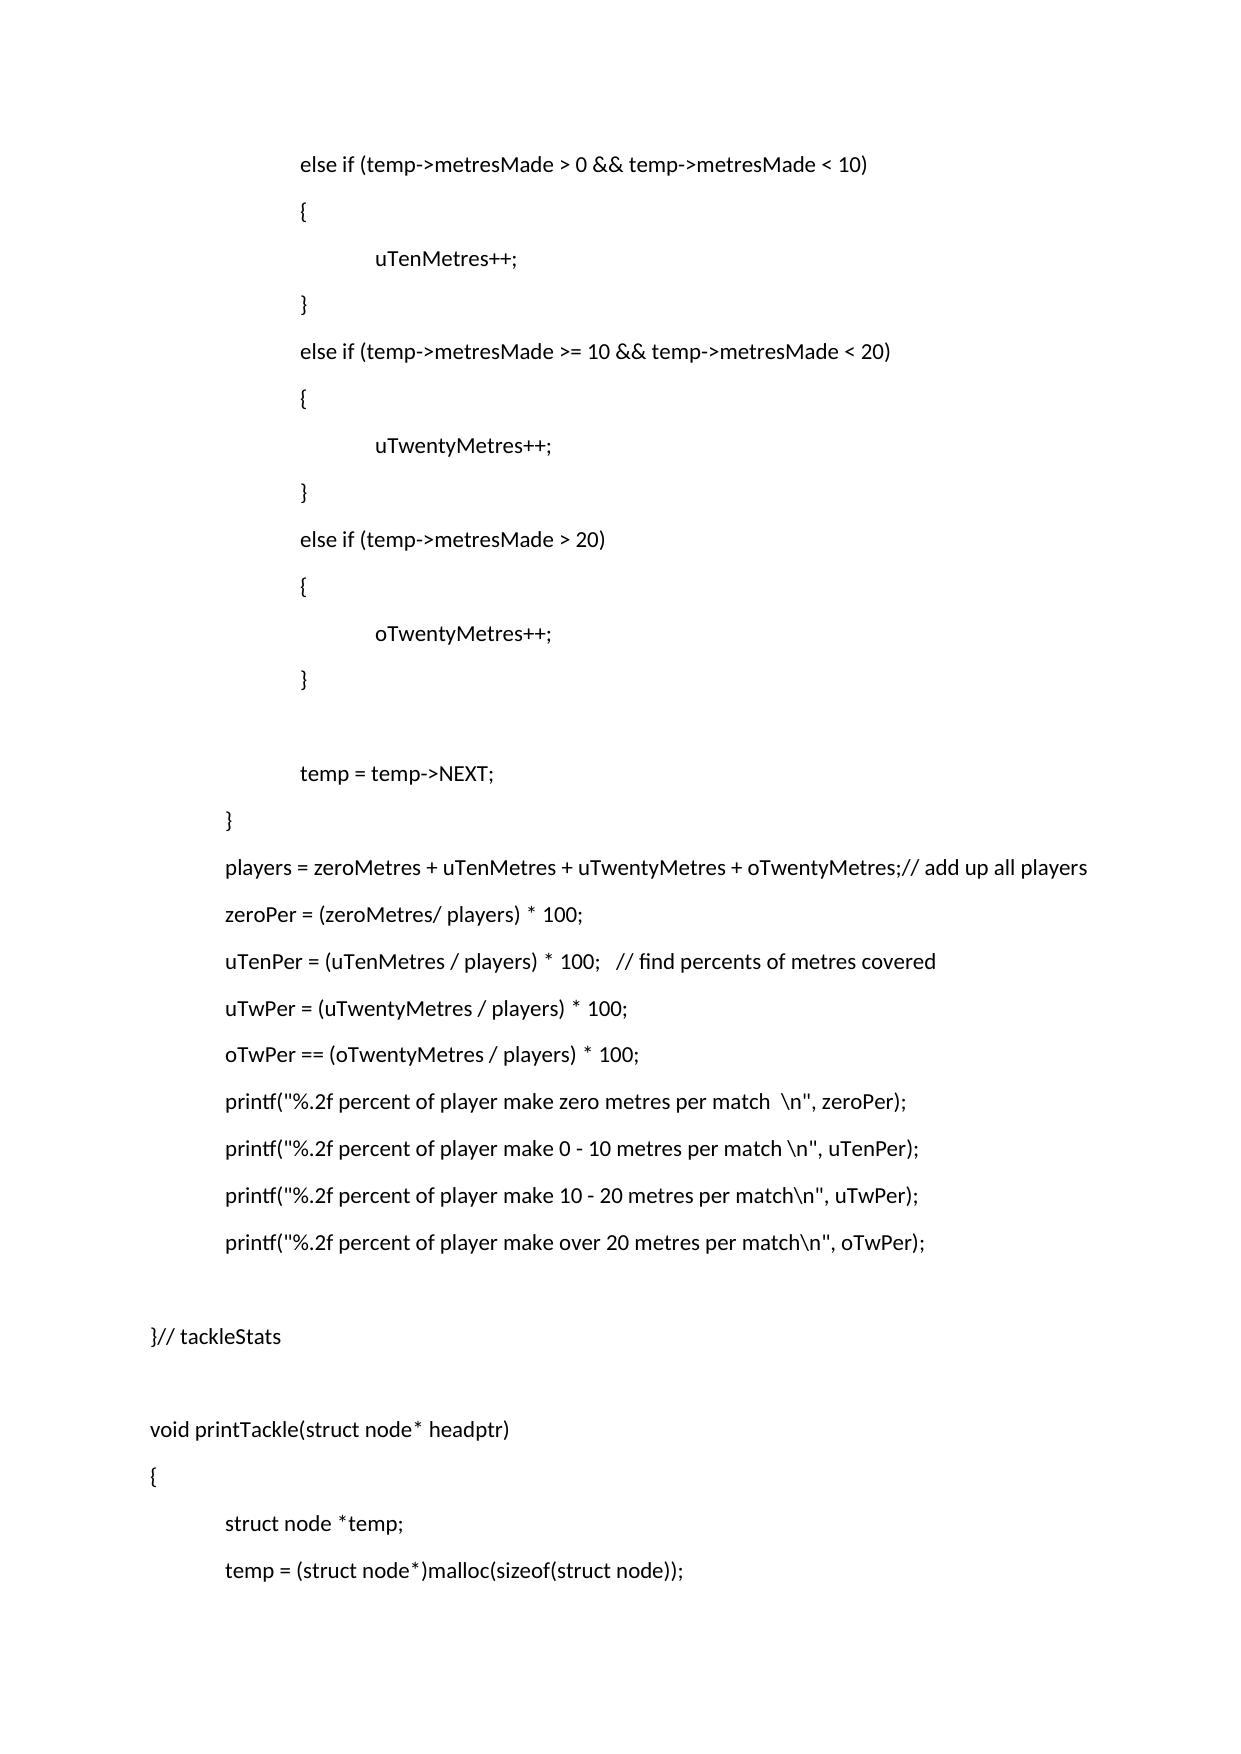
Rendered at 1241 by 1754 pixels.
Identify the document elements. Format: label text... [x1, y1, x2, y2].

text } [150, 806, 1090, 834]
text { [150, 197, 1090, 225]
text printf("%.2f percent of player make 10 - 20 metres per match\n", uTwPer); [150, 1181, 1090, 1209]
text } [150, 291, 1090, 319]
text temp = temp->NEXT; [150, 759, 1090, 787]
text printf("%.2f percent of player make over 20 metres per match\n", oTwPer); [150, 1228, 1090, 1256]
text else if (temp->metresMade >= 10 && temp->metresMade < 20) [150, 337, 1090, 366]
text } [150, 478, 1090, 506]
text players = zeroMetres + uTenMetres + uTwentyMetres + oTwentyMetres;// add up all players [150, 853, 1090, 881]
text else if (temp->metresMade > 0 && temp->metresMade < 10) [150, 150, 1090, 178]
text { [150, 1462, 1090, 1491]
text uTenMetres++; [150, 244, 1090, 272]
text }// tackleStats [150, 1322, 1090, 1350]
text uTwentyMetres++; [150, 431, 1090, 459]
text } [150, 666, 1090, 694]
text zeroPer = (zeroMetres/ players) * 100; [150, 900, 1090, 928]
text oTwPer == (oTwentyMetres / players) * 100; [150, 1041, 1090, 1069]
text uTwPer = (uTwentyMetres / players) * 100; [150, 994, 1090, 1022]
text else if (temp->metresMade > 20) [150, 525, 1090, 553]
text oTwentyMetres++; [150, 619, 1090, 647]
text printf("%.2f percent of player make zero metres per match \n", zeroPer); [150, 1087, 1090, 1116]
text struct node *temp; [150, 1509, 1090, 1537]
text uTenPer = (uTenMetres / players) * 100; // find percents of metres covered [150, 947, 1090, 975]
text { [150, 384, 1090, 412]
text { [150, 572, 1090, 600]
text printf("%.2f percent of player make 0 - 10 metres per match \n", uTenPer); [150, 1134, 1090, 1162]
text void printTackle(struct node* headptr) [150, 1416, 1090, 1444]
text temp = (struct node*)malloc(sizeof(struct node)); [150, 1556, 1090, 1584]
